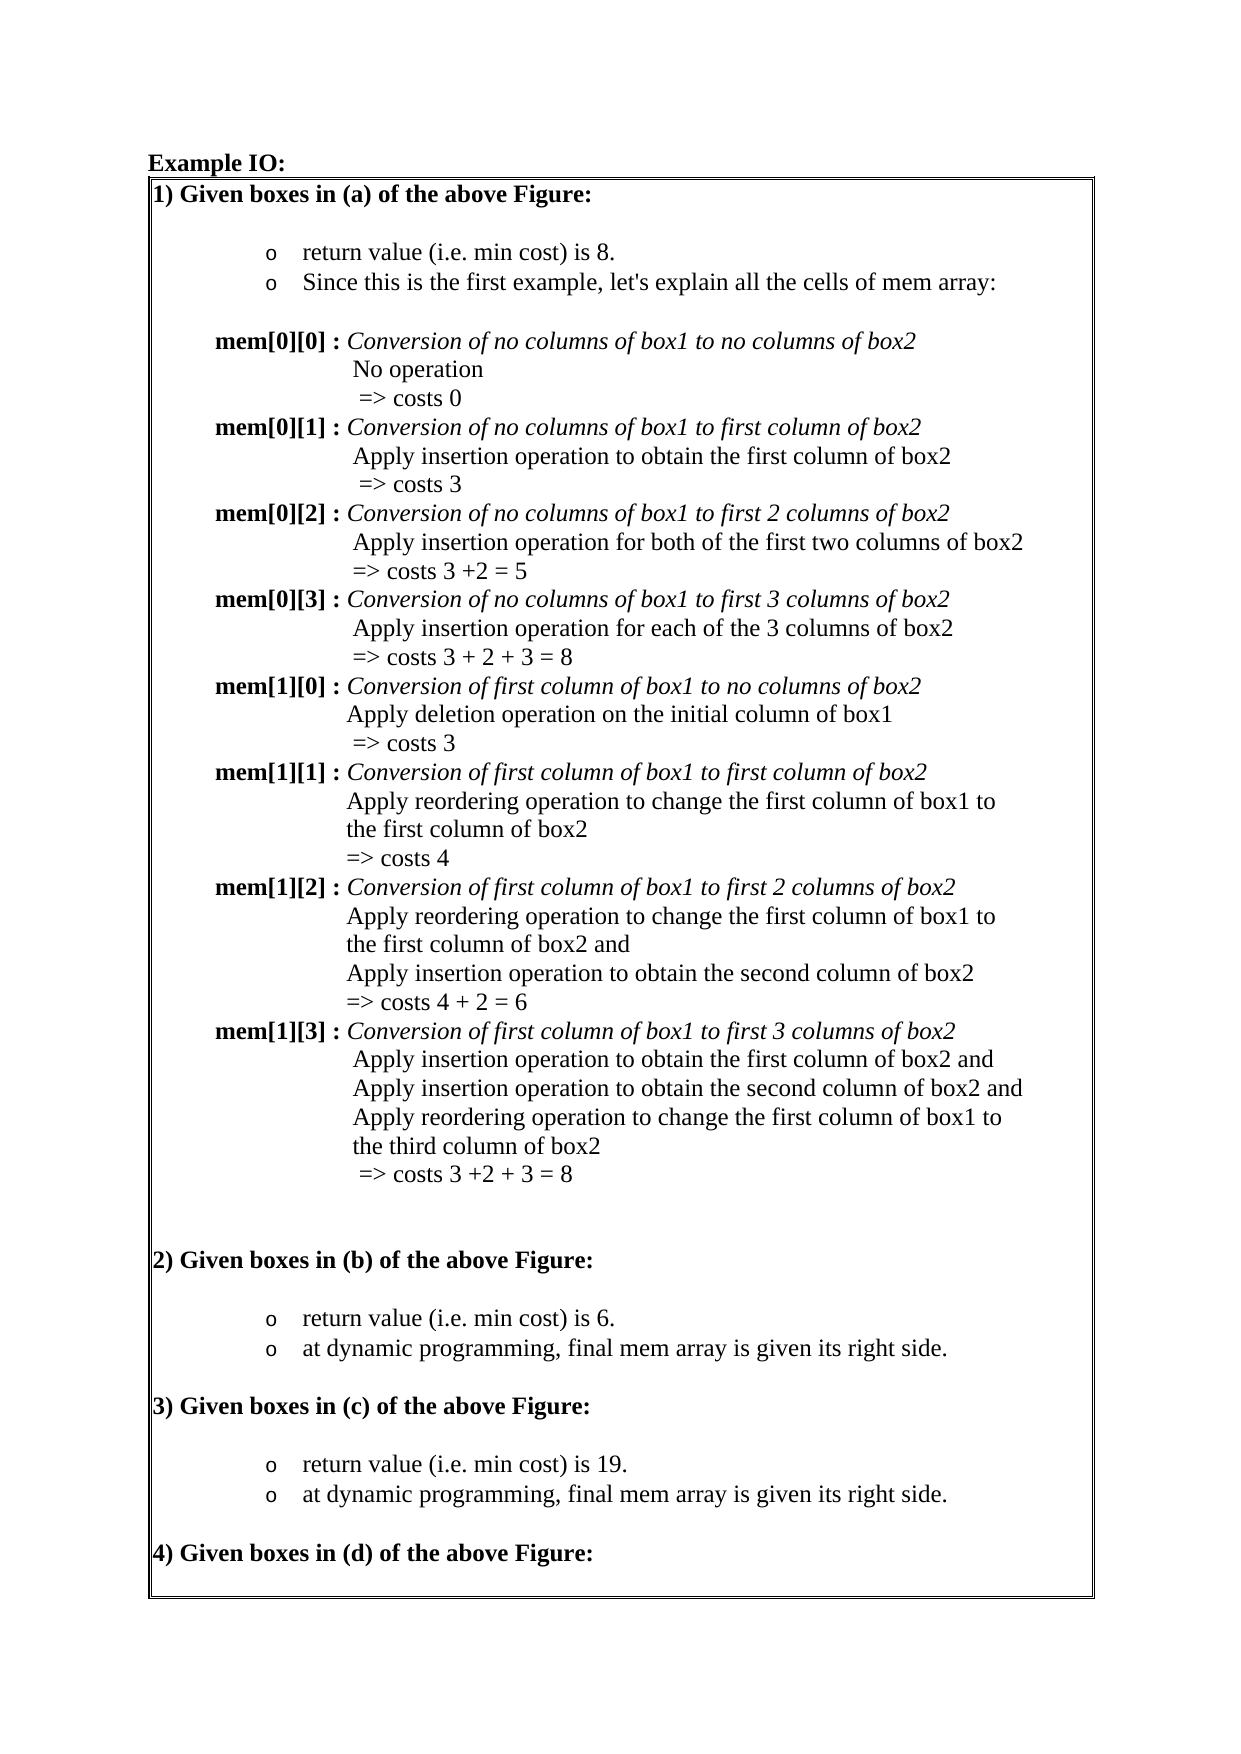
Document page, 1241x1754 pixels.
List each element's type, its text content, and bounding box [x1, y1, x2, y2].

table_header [152, 180, 1092, 1596]
text Example IO: [148, 148, 1093, 176]
